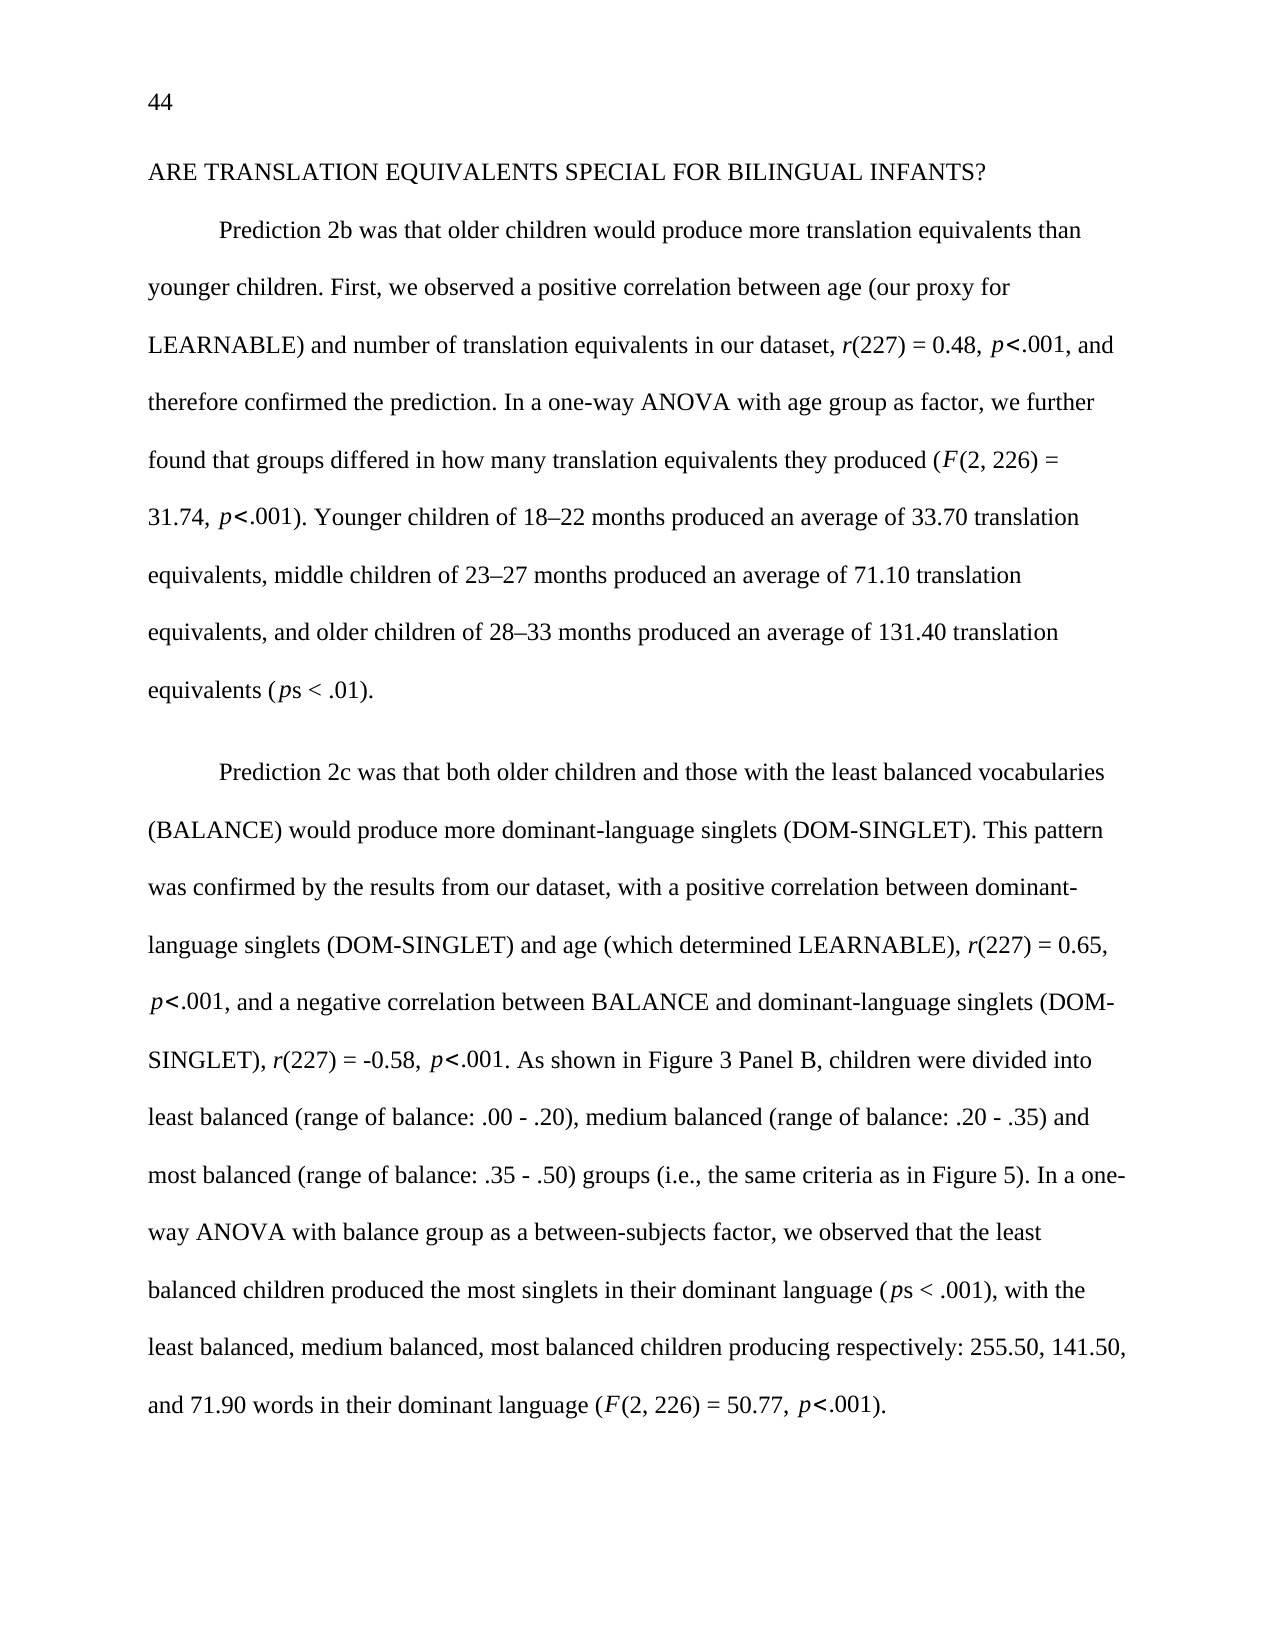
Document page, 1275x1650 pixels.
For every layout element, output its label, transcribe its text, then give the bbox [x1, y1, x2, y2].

text Prediction 2b was that older children would produce more translation equivalents than younger children. First, we observed a positive correlation between age (our proxy for LEARNABLE) and number of translation equivalents in our dataset, r(227) = 0.48, , and therefore confirmed the prediction. In a one-way ANOVA with age group as factor, we further found that groups differed in how many translation equivalents they produced ((2, 226) = 31.74, ). Younger children of 18–22 months produced an average of 33.70 translation equivalents, middle children of 23–27 months produced an average of 71.10 translation equivalents, and older children of 28–33 months produced an average of 131.40 translation equivalents (s < .01). [148, 215, 1127, 704]
text Prediction 2c was that both older children and those with the least balanced vocabularies (BALANCE) would produce more dominant-language singlets (DOM-SINGLET). This pattern was confirmed by the results from our dataset, with a positive correlation between dominant-language singlets (DOM-SINGLET) and age (which determined LEARNABLE), r(227) = 0.65, , and a negative correlation between BALANCE and dominant-language singlets (DOM-SINGLET), r(227) = -0.58, . As shown in Figure 3 Panel B, children were divided into least balanced (range of balance: .00 - .20), medium balanced (range of balance: .20 - .35) and most balanced (range of balance: .35 - .50) groups (i.e., the same criteria as in Figure 5). In a one-way ANOVA with balance group as a between-subjects factor, we observed that the least balanced children produced the most singlets in their dominant language (s < .001), with the least balanced, medium balanced, most balanced children producing respectively: 255.50, 141.50, and 71.90 words in their dominant language ((2, 226) = 50.77, ). [148, 757, 1127, 1419]
